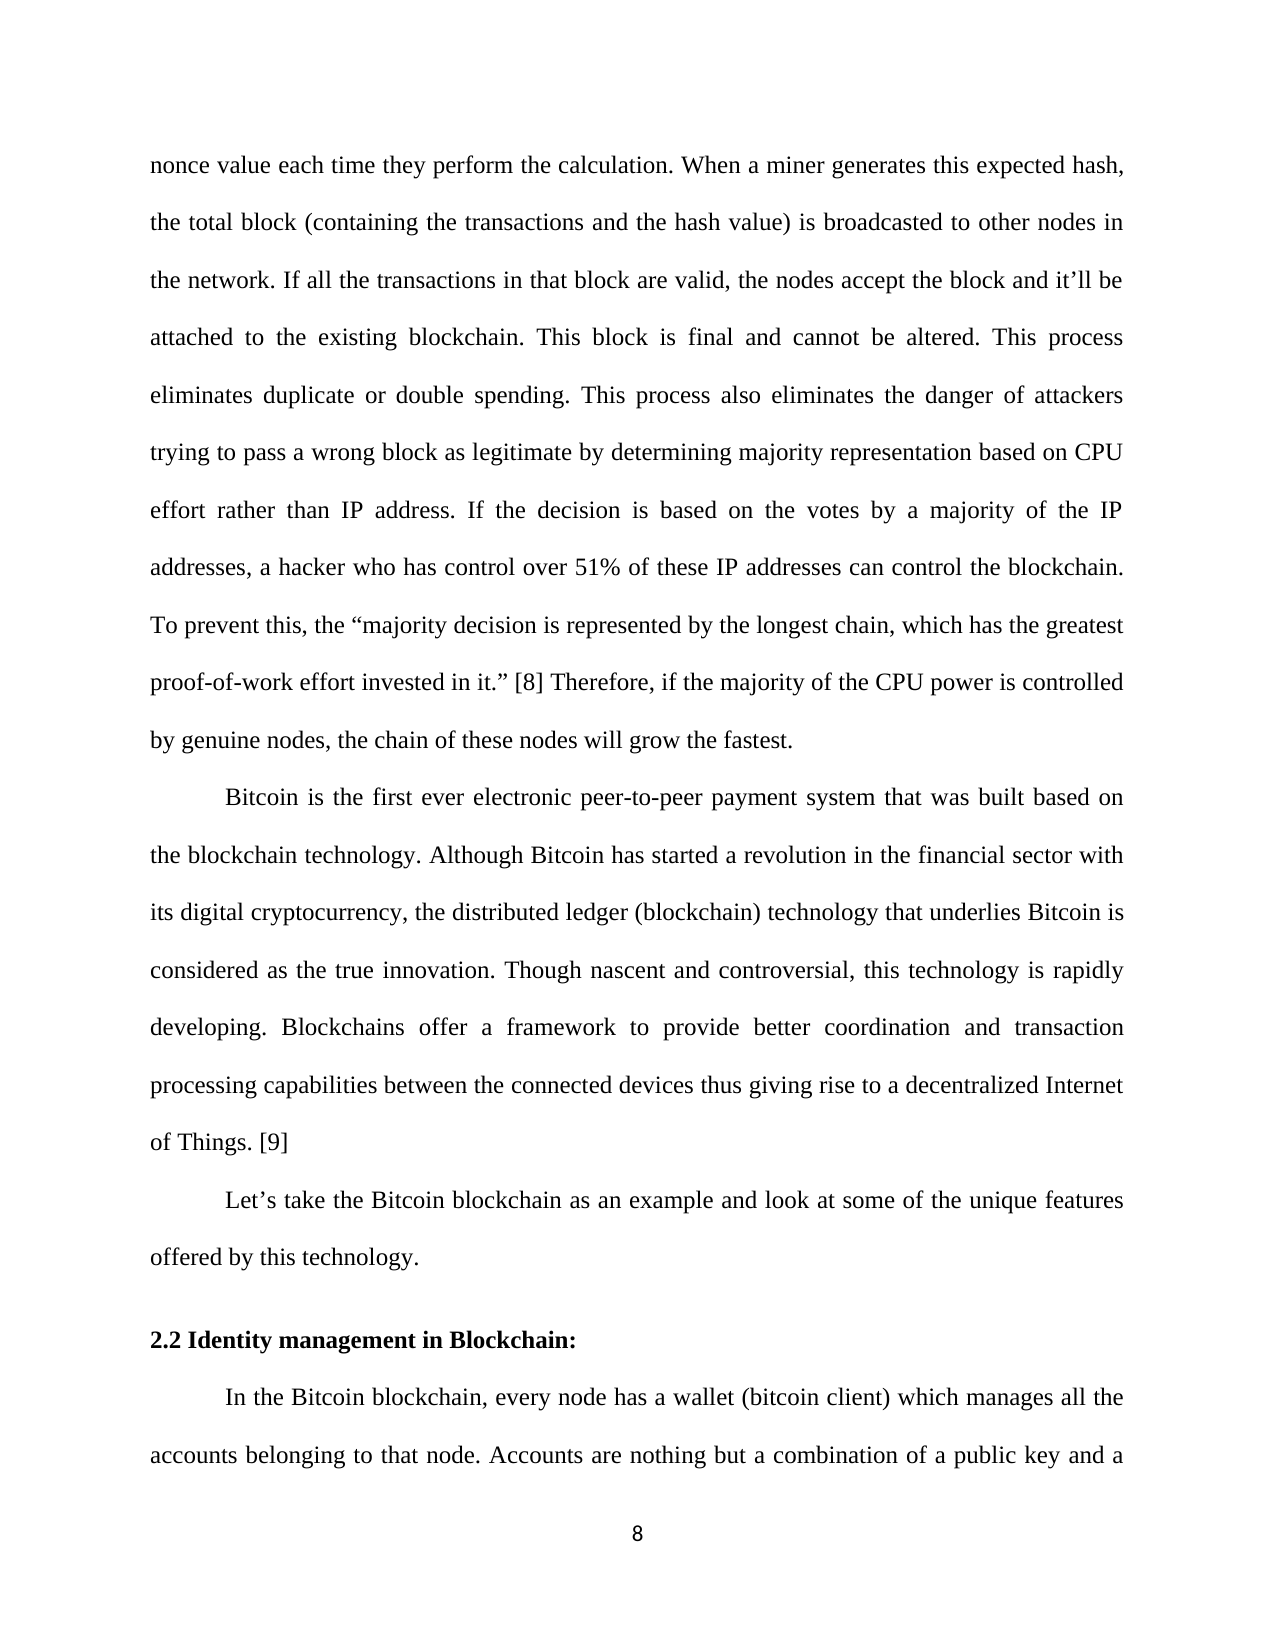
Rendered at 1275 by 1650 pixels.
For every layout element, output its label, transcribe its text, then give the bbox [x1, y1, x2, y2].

text Let’s take the Bitcoin blockchain as an example and look at some of the unique features offered by this technology. [150, 1185, 1125, 1271]
subtitle 2.2 Identity management in Blockchain: [150, 1325, 1125, 1354]
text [150, 150, 1125, 754]
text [150, 1382, 1125, 1469]
text Bitcoin is the first ever electronic peer-to-peer payment system that was built based on the blockchain technology. Although Bitcoin has started a revolution in the financial sector with its digital cryptocurrency, the distributed ledger (blockchain) technology that underlies Bitcoin is considered as the true innovation. Though nascent and controversial, this technology is rapidly developing. Blockchains offer a framework to provide better coordination and transaction processing capabilities between the connected devices thus giving rise to a decentralized Internet of Things. [9] [150, 782, 1125, 1156]
